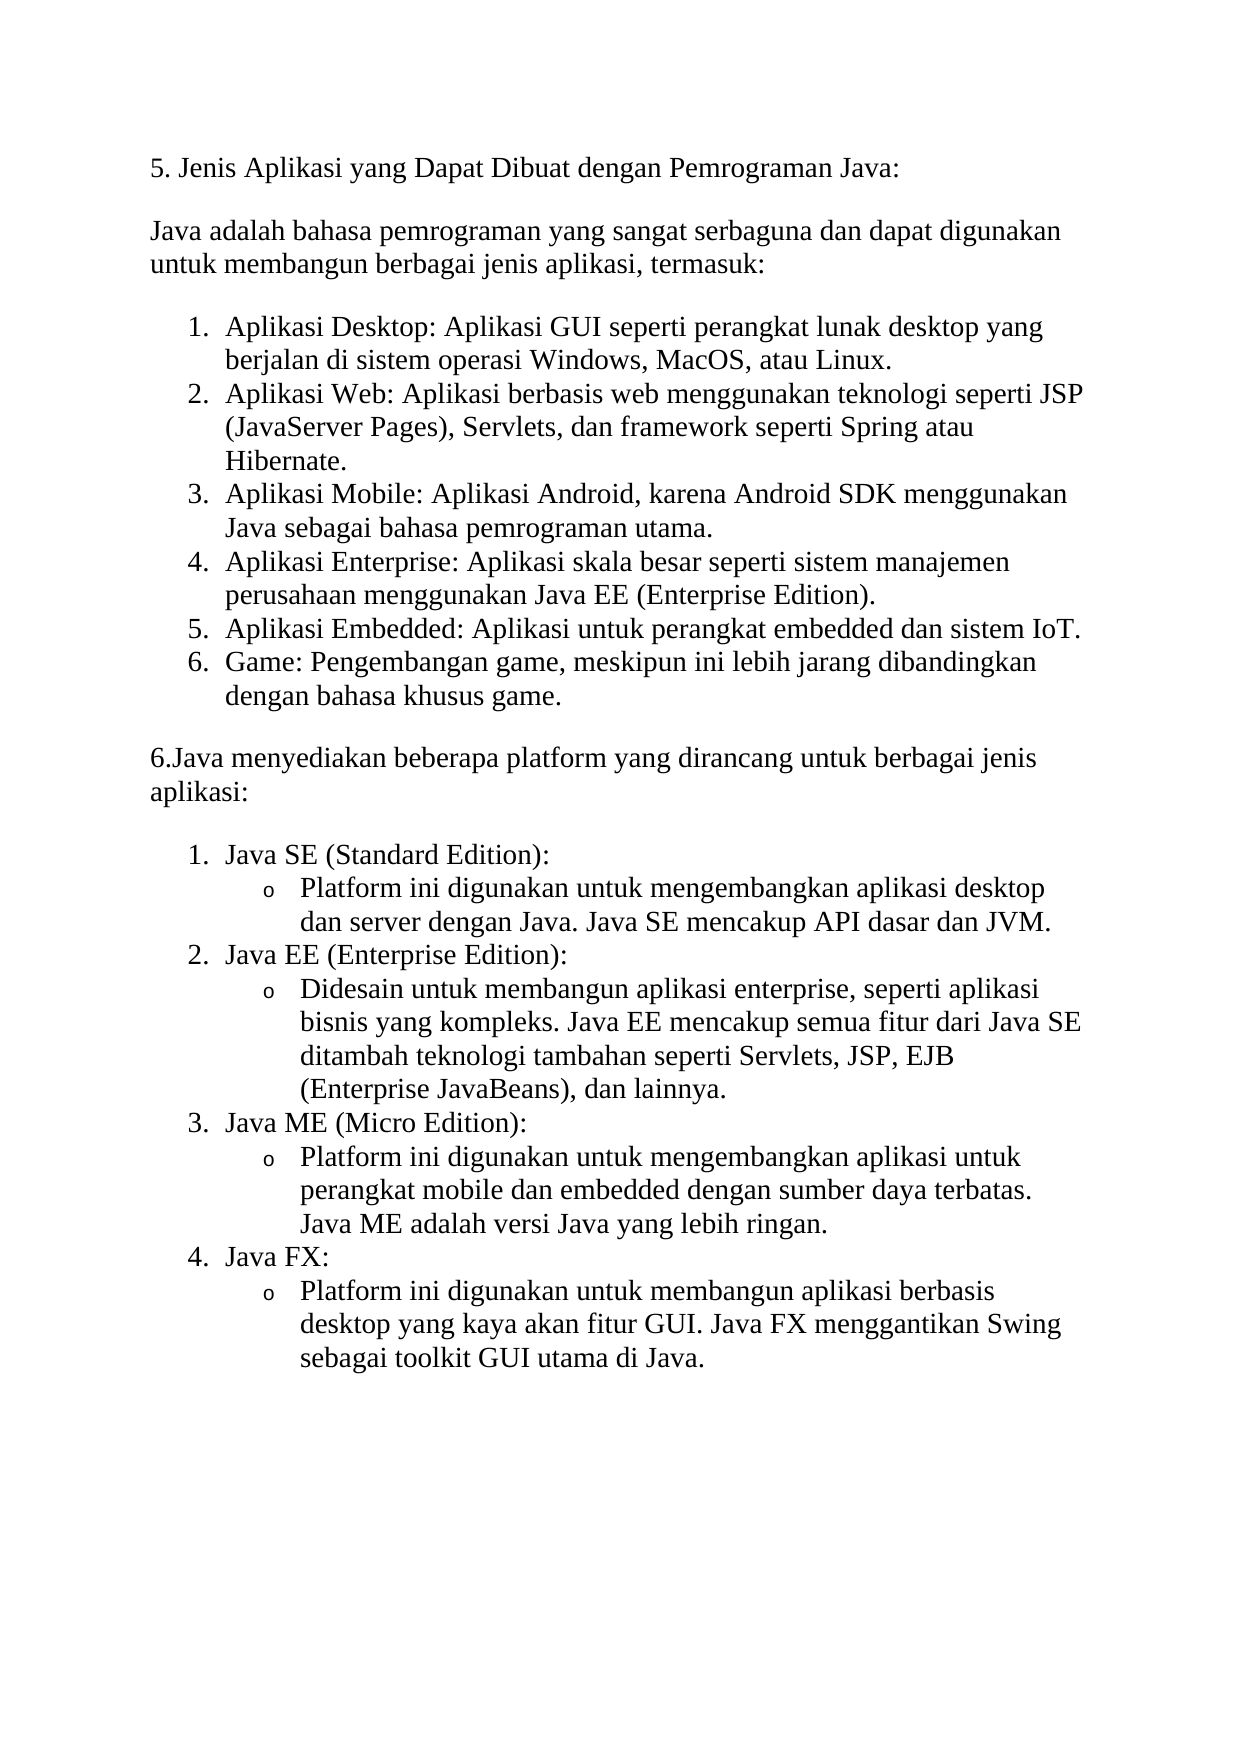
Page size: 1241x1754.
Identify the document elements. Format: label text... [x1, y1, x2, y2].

list Game: Pengembangan game, meskipun ini lebih jarang dibandingkan dengan bahasa khusus game. [187, 644, 1090, 711]
list Platform ini digunakan untuk membangun aplikasi berbasis desktop yang kaya akan fitur GUI. Java FX menggantikan Swing sebagai toolkit GUI utama di Java. [262, 1273, 1090, 1373]
list Aplikasi Web: Aplikasi berbasis web menggunakan teknologi seperti JSP (JavaServer Pages), Servlets, dan framework seperti Spring atau Hibernate. [187, 376, 1090, 477]
text Java adalah bahasa pemrograman yang sangat serbaguna dan dapat digunakan untuk membangun berbagai jenis aplikasi, termasuk: [150, 213, 1090, 280]
list Platform ini digunakan untuk mengembangkan aplikasi untuk perangkat mobile dan embedded dengan sumber daya terbatas. Java ME adalah versi Java yang lebih ringan. [262, 1139, 1090, 1239]
list Aplikasi Enterprise: Aplikasi skala besar seperti sistem manajemen perusahaan menggunakan Java EE (Enterprise Edition). [187, 544, 1090, 611]
text 6.Java menyediakan beberapa platform yang dirancang untuk berbagai jenis aplikasi: [150, 741, 1090, 808]
list Java EE (Enterprise Edition): [187, 937, 1090, 971]
list Java SE (Standard Edition): [187, 837, 1090, 870]
list Java FX: [187, 1239, 1090, 1273]
list Aplikasi Embedded: Aplikasi untuk perangkat embedded dan sistem IoT. [187, 611, 1090, 644]
list Java ME (Micro Edition): [187, 1105, 1090, 1139]
list Didesain untuk membangun aplikasi enterprise, seperti aplikasi bisnis yang kompleks. Java EE mencakup semua fitur dari Java SE ditambah teknologi tambahan seperti Servlets, JSP, EJB (Enterprise JavaBeans), dan lainnya. [262, 971, 1090, 1105]
list Platform ini digunakan untuk mengembangkan aplikasi desktop dan server dengan Java. Java SE mencakup API dasar dan JVM. [262, 870, 1090, 937]
list Aplikasi Mobile: Aplikasi Android, karena Android SDK menggunakan Java sebagai bahasa pemrograman utama. [187, 477, 1090, 544]
list Aplikasi Desktop: Aplikasi GUI seperti perangkat lunak desktop yang berjalan di sistem operasi Windows, MacOS, atau Linux. [187, 309, 1090, 376]
text 5. Jenis Aplikasi yang Dapat Dibuat dengan Pemrograman Java: [150, 150, 1090, 183]
